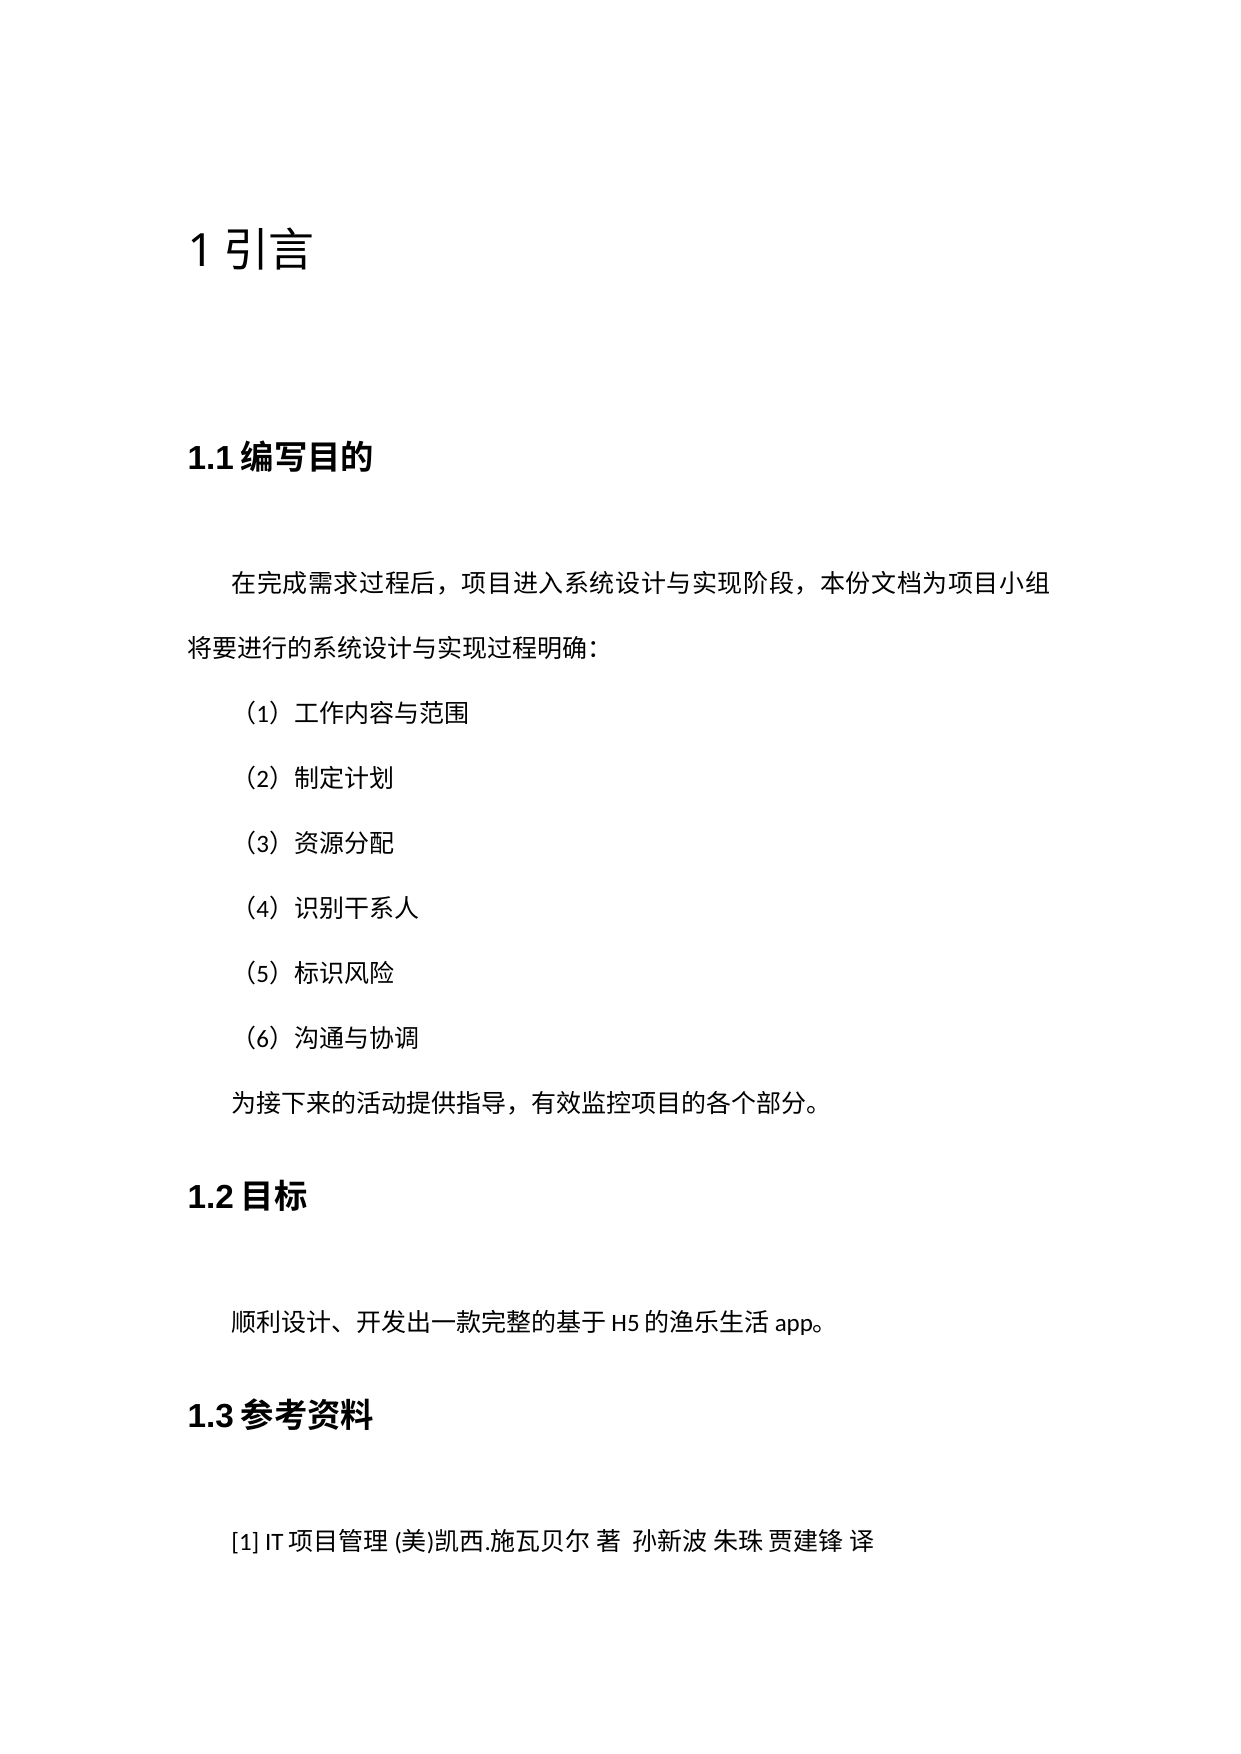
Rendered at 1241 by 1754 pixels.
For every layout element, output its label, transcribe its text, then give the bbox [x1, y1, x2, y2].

list 资源分配 [187, 809, 1053, 874]
list 识别干系人 [187, 874, 1053, 939]
list 沟通与协调 [187, 1004, 1053, 1069]
text 在完成需求过程后，项目进入系统设计与实现阶段，本份文档为项目小组将要进行的系统设计与实现过程明确： [187, 549, 1053, 679]
text 顺利设计、开发出一款完整的基于H5的渔乐生活app。 [187, 1288, 1053, 1353]
list 制定计划 [187, 744, 1053, 809]
list 工作内容与范围 [187, 679, 1053, 744]
subtitle 1.3参考资料 [187, 1380, 1053, 1445]
text 为接下来的活动提供指导，有效监控项目的各个部分。 [187, 1069, 1053, 1134]
subtitle 1引言 [187, 197, 1053, 295]
list 标识风险 [187, 939, 1053, 1004]
list IT项目管理 (美)凯西.施瓦贝尔 著 孙新波 朱珠 贾建锋 译 [187, 1507, 1053, 1572]
subtitle 1.2目标 [187, 1161, 1053, 1226]
subtitle 1.1编写目的 [187, 422, 1053, 487]
